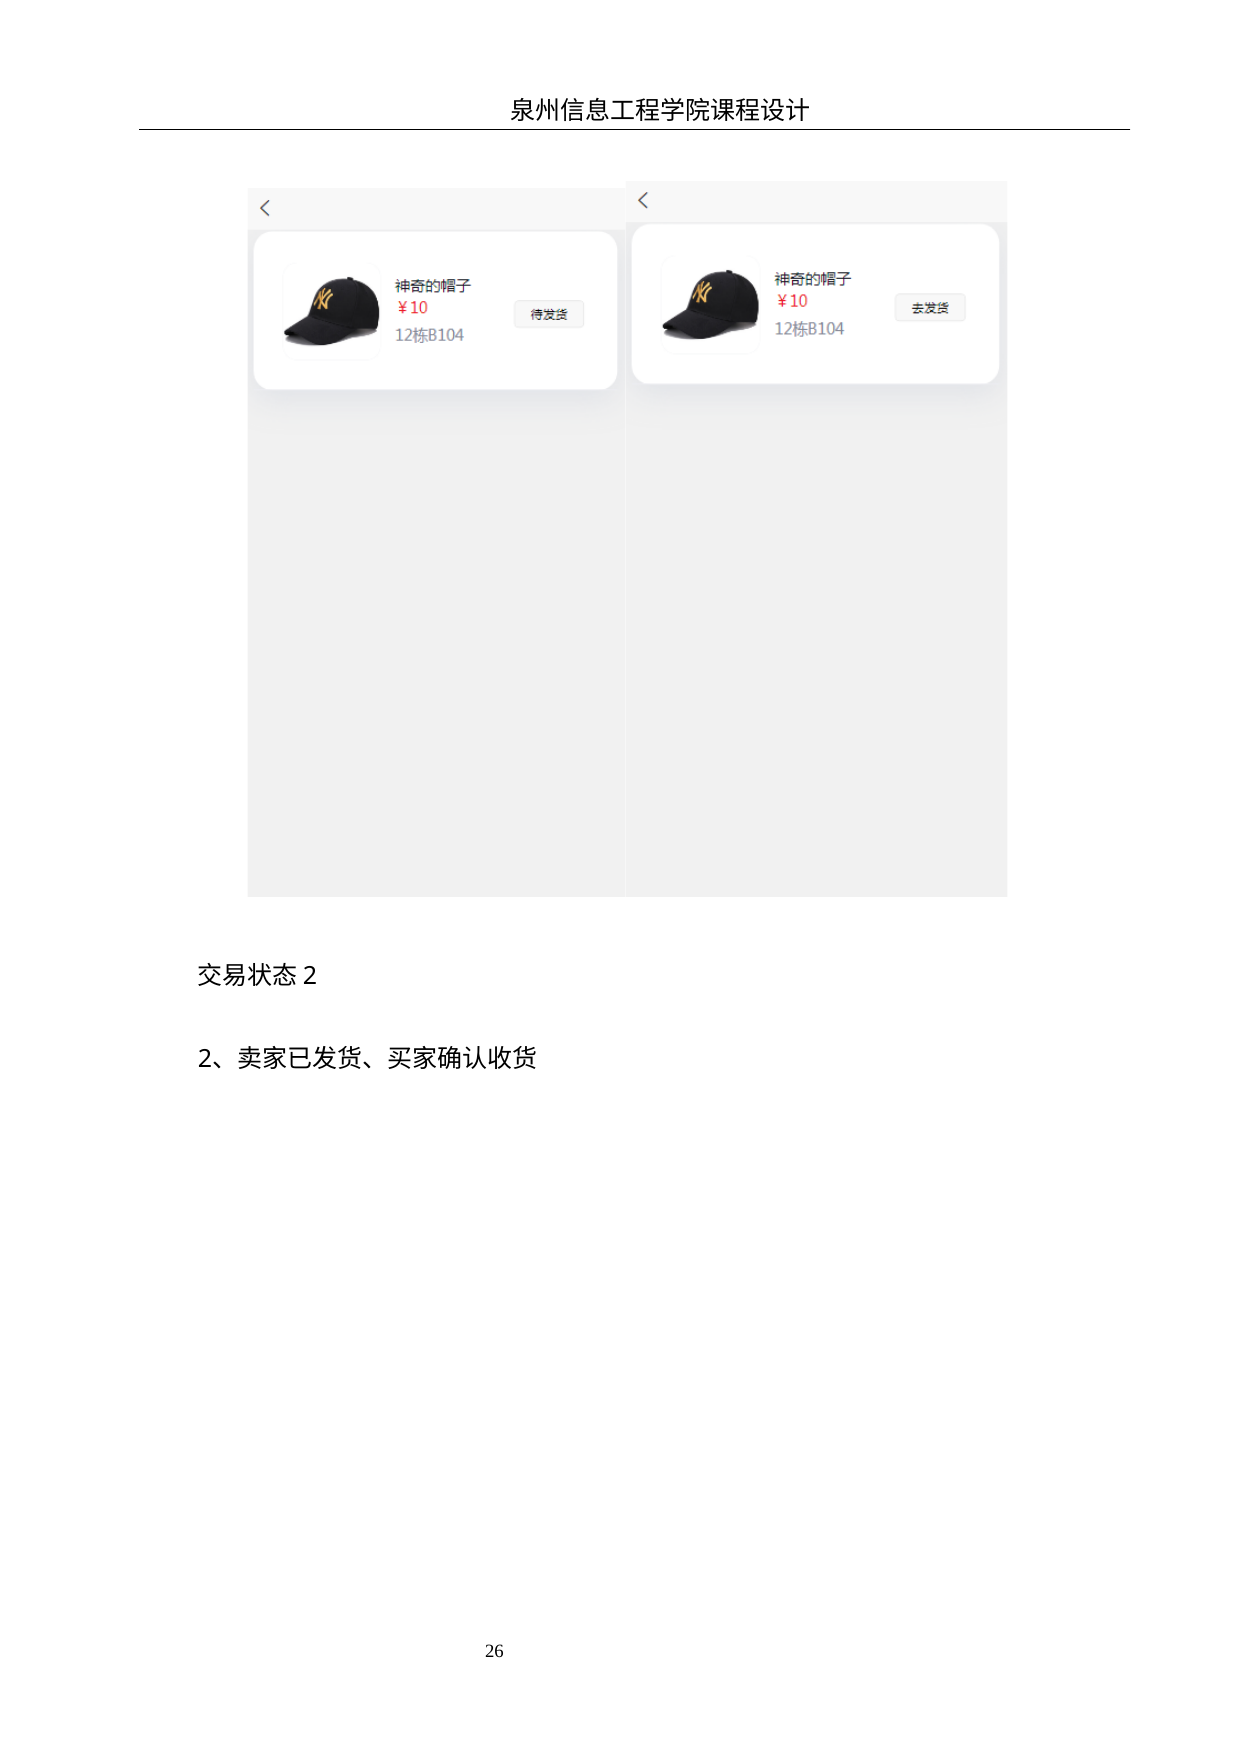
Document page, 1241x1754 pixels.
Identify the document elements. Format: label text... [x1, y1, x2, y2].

picture [247, 181, 1008, 897]
text 交易状态2 [148, 941, 1122, 1006]
text 2、卖家已发货、买家确认收货 [148, 1024, 1122, 1089]
